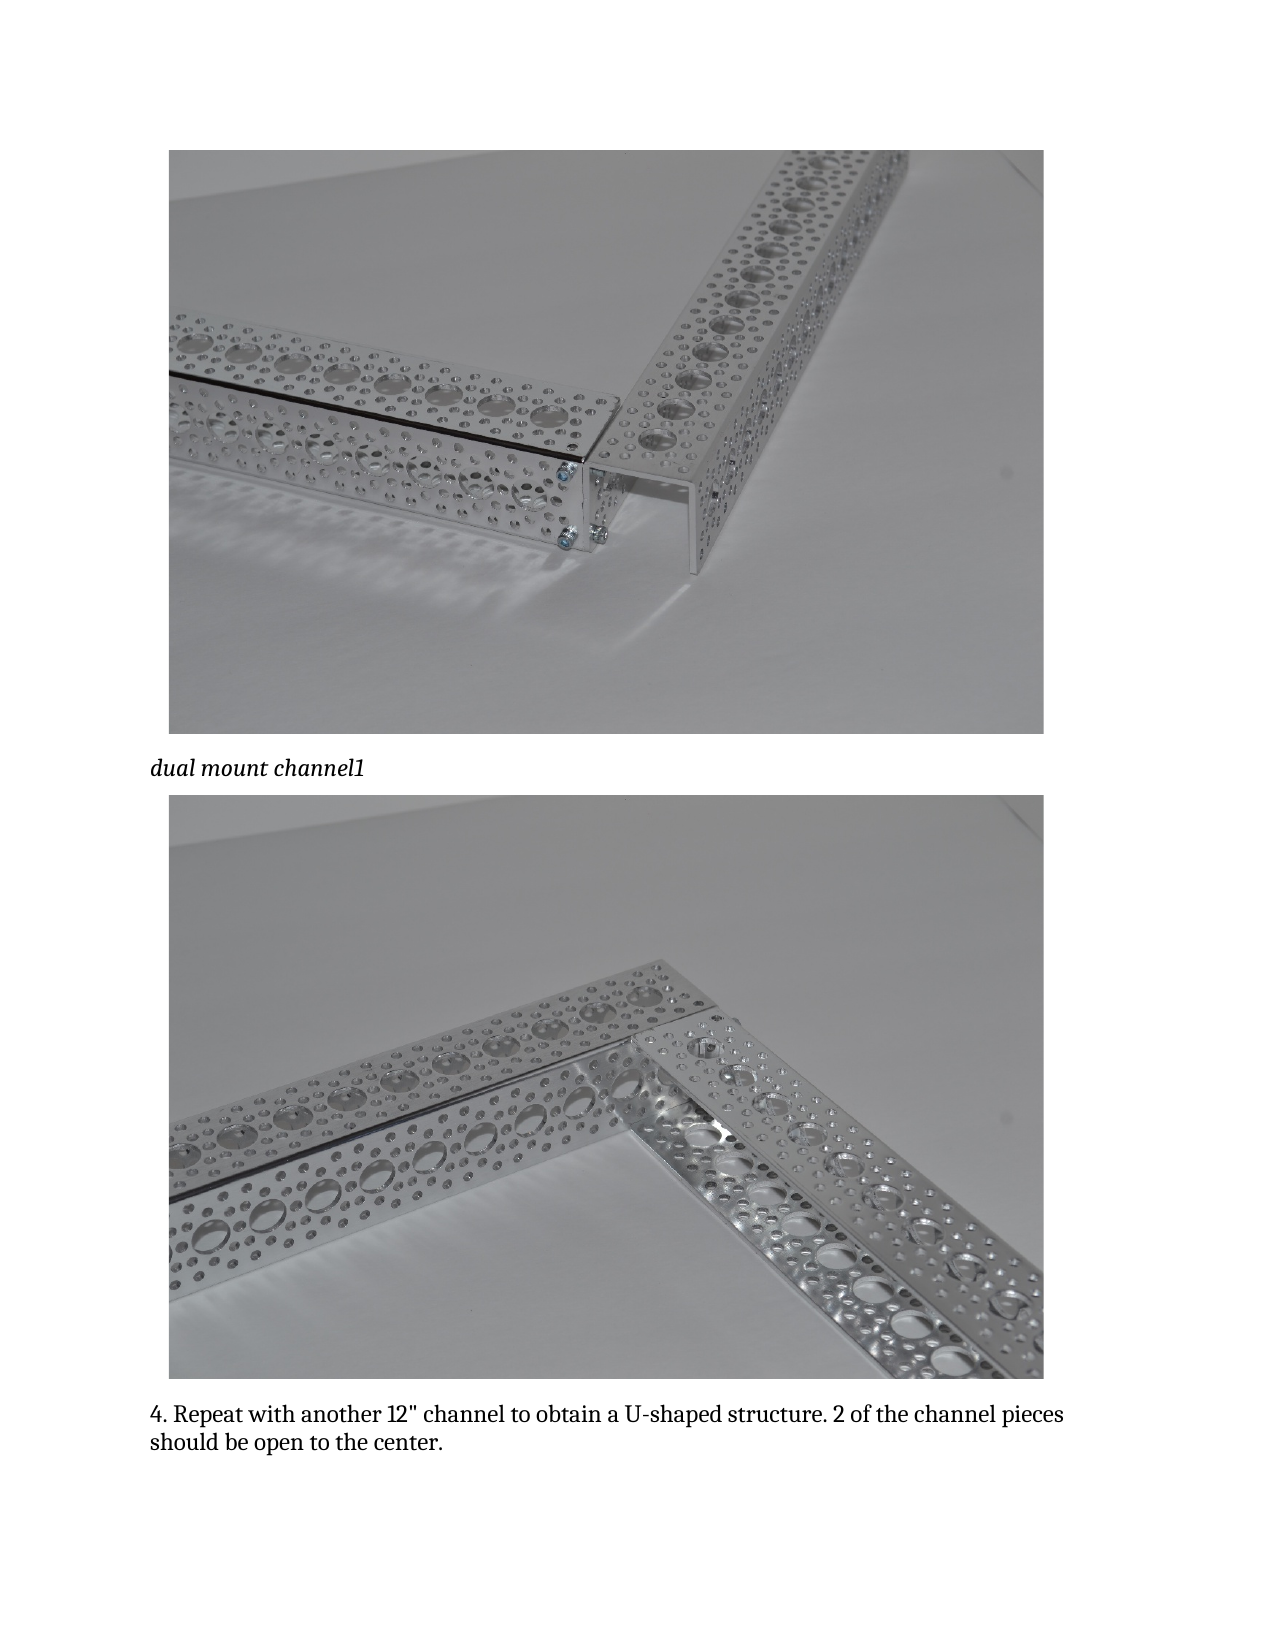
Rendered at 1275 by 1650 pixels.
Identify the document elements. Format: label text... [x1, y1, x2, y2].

picture [168, 150, 1044, 734]
text 4. Repeat with another 12" channel to obtain a U-shaped structure. 2 of the channel pieces should be open to the center. [150, 1399, 1125, 1457]
picture [168, 795, 1044, 1379]
text dual mount channel1 [150, 754, 1125, 783]
